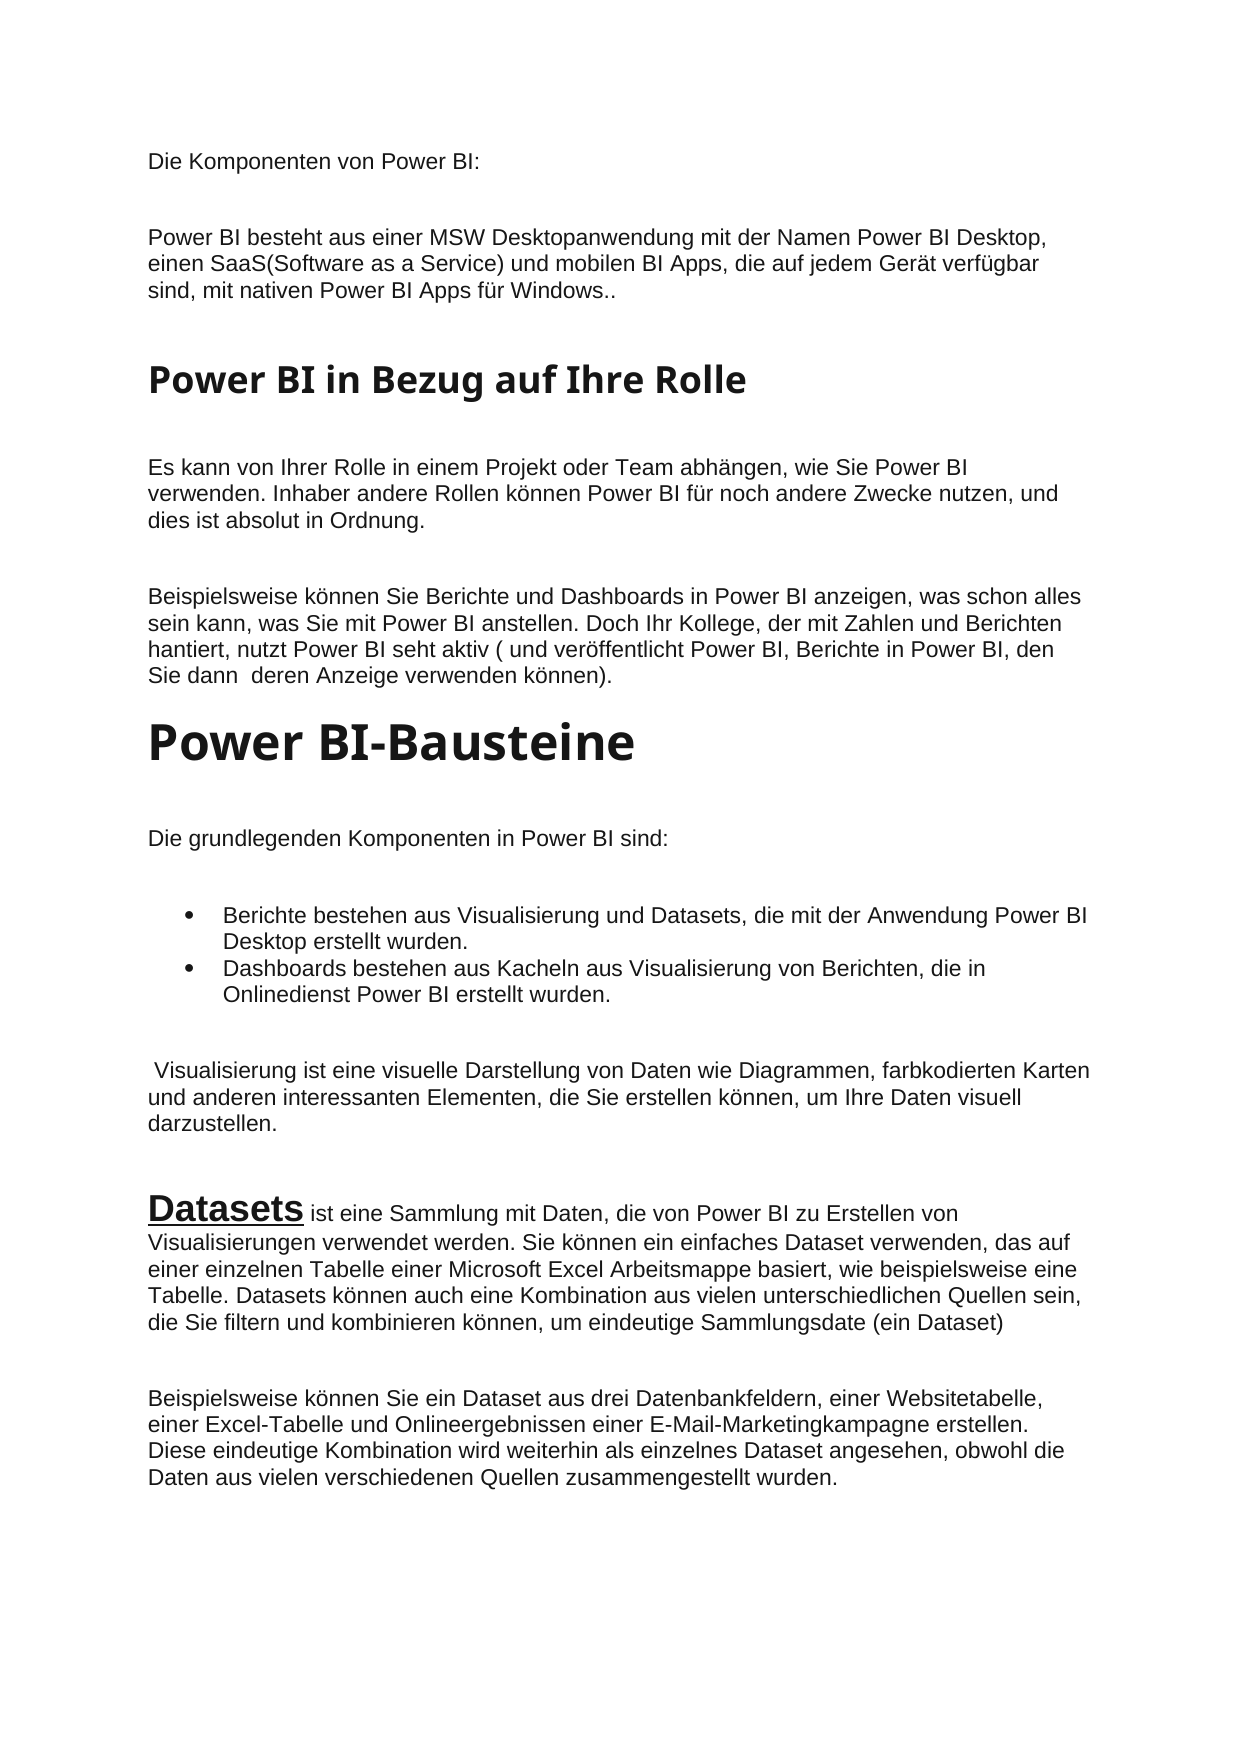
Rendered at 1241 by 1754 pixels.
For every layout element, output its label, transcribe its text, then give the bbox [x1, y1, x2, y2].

subtitle Die Komponenten von Power BI: [148, 148, 1093, 174]
subtitle Power BI besteht aus einer MSW Desktopanwendung mit der Namen Power BI Desktop, einen SaaS(Software as a Service) und mobilen BI Apps, die auf jedem Gerät verfügbar sind, mit nativen Power BI Apps für Windows.. [148, 224, 1093, 303]
subtitle Dashboards bestehen aus Kacheln aus Visualisierung von Berichten, die in Onlinedienst Power BI erstellt wurden. [185, 954, 1093, 1007]
subtitle Es kann von Ihrer Rolle in einem Projekt oder Team abhängen, wie Sie Power BI verwenden. Inhaber andere Rollen können Power BI für noch andere Zwecke nutzen, und dies ist absolut in Ordnung. [148, 454, 1093, 533]
subtitle Datasets ist eine Sammlung mit Daten, die von Power BI zu Erstellen von Visualisierungen verwendet werden. Sie können ein einfaches Dataset verwenden, das auf einer einzelnen Tabelle einer Microsoft Excel Arbeitsmappe basiert, wie beispielsweise eine Tabelle. Datasets können auch eine Kombination aus vielen unterschiedlichen Quellen sein, die Sie filtern und kombinieren können, um eindeutige Sammlungsdate (ein Dataset) [148, 1186, 1093, 1335]
subtitle Visualisierung ist eine visuelle Darstellung von Daten wie Diagrammen, farbkodierten Karten und anderen interessanten Elementen, die Sie erstellen können, um Ihre Daten visuell darzustellen. [148, 1057, 1093, 1136]
subtitle Die grundlegenden Komponenten in Power BI sind: [148, 825, 1093, 852]
subtitle Beispielsweise können Sie Berichte und Dashboards in Power BI anzeigen, was schon alles sein kann, was Sie mit Power BI anstellen. Doch Ihr Kollege, der mit Zahlen und Berichten hantiert, nutzt Power BI seht aktiv ( und veröffentlicht Power BI, Berichte in Power BI, den Sie dann deren Anzeige verwenden können). [148, 583, 1093, 688]
text Power BI-Bausteine [148, 707, 1093, 775]
subtitle Power BI in Bezug auf Ihre Rolle [148, 353, 1093, 404]
subtitle Beispielsweise können Sie ein Dataset aus drei Datenbankfeldern, einer Websitetabelle, einer Excel-Tabelle und Onlineergebnissen einer E-Mail-Marketingkampagne erstellen. Diese eindeutige Kombination wird weiterhin als einzelnes Dataset angesehen, obwohl die Daten aus vielen verschiedenen Quellen zusammengestellt wurden. [148, 1385, 1093, 1490]
subtitle Berichte bestehen aus Visualisierung und Datasets, die mit der Anwendung Power BI Desktop erstellt wurden. [185, 902, 1093, 954]
